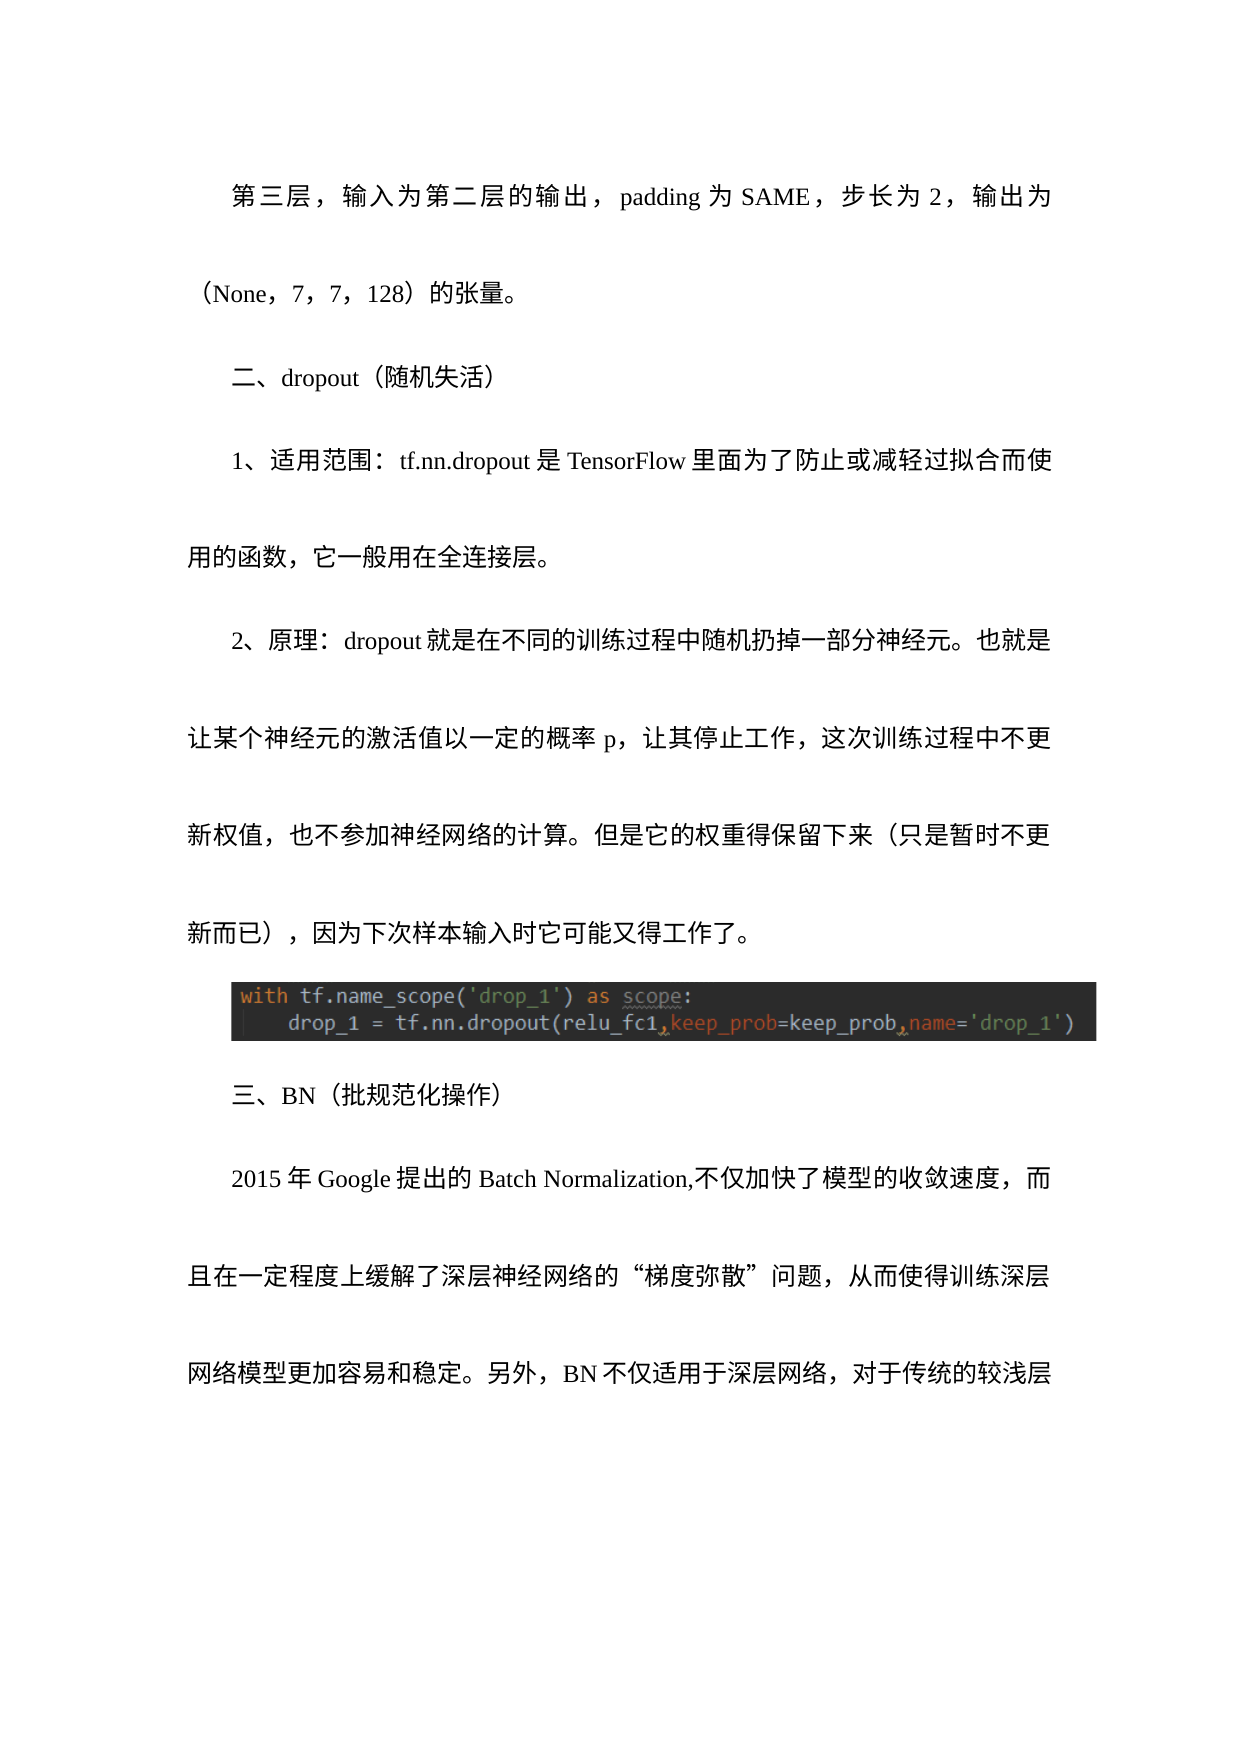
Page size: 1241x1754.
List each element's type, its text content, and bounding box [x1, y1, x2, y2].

text 1、适用范围：tf.nn.dropout是TensorFlow里面为了防止或减轻过拟合而使用的函数，它一般用在全连接层。 [187, 426, 1053, 588]
text 2、原理：dropout就是在不同的训练过程中随机扔掉一部分神经元。也就是让某个神经元的激活值以一定的概率p，让其停止工作，这次训练过程中不更新权值，也不参加神经网络的计算。但是它的权重得保留下来（只是暂时不更新而已），因为下次样本输入时它可能又得工作了。 [187, 606, 1053, 964]
picture [231, 982, 1097, 1041]
text 三、BN（批规范化操作） [187, 1061, 1053, 1126]
text 二、dropout（随机失活） [187, 343, 1053, 408]
text 第三层，输入为第二层的输出，padding为SAME，步长为2，输出为（None，7，7，128）的张量。 [187, 162, 1053, 324]
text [187, 1144, 1053, 1404]
